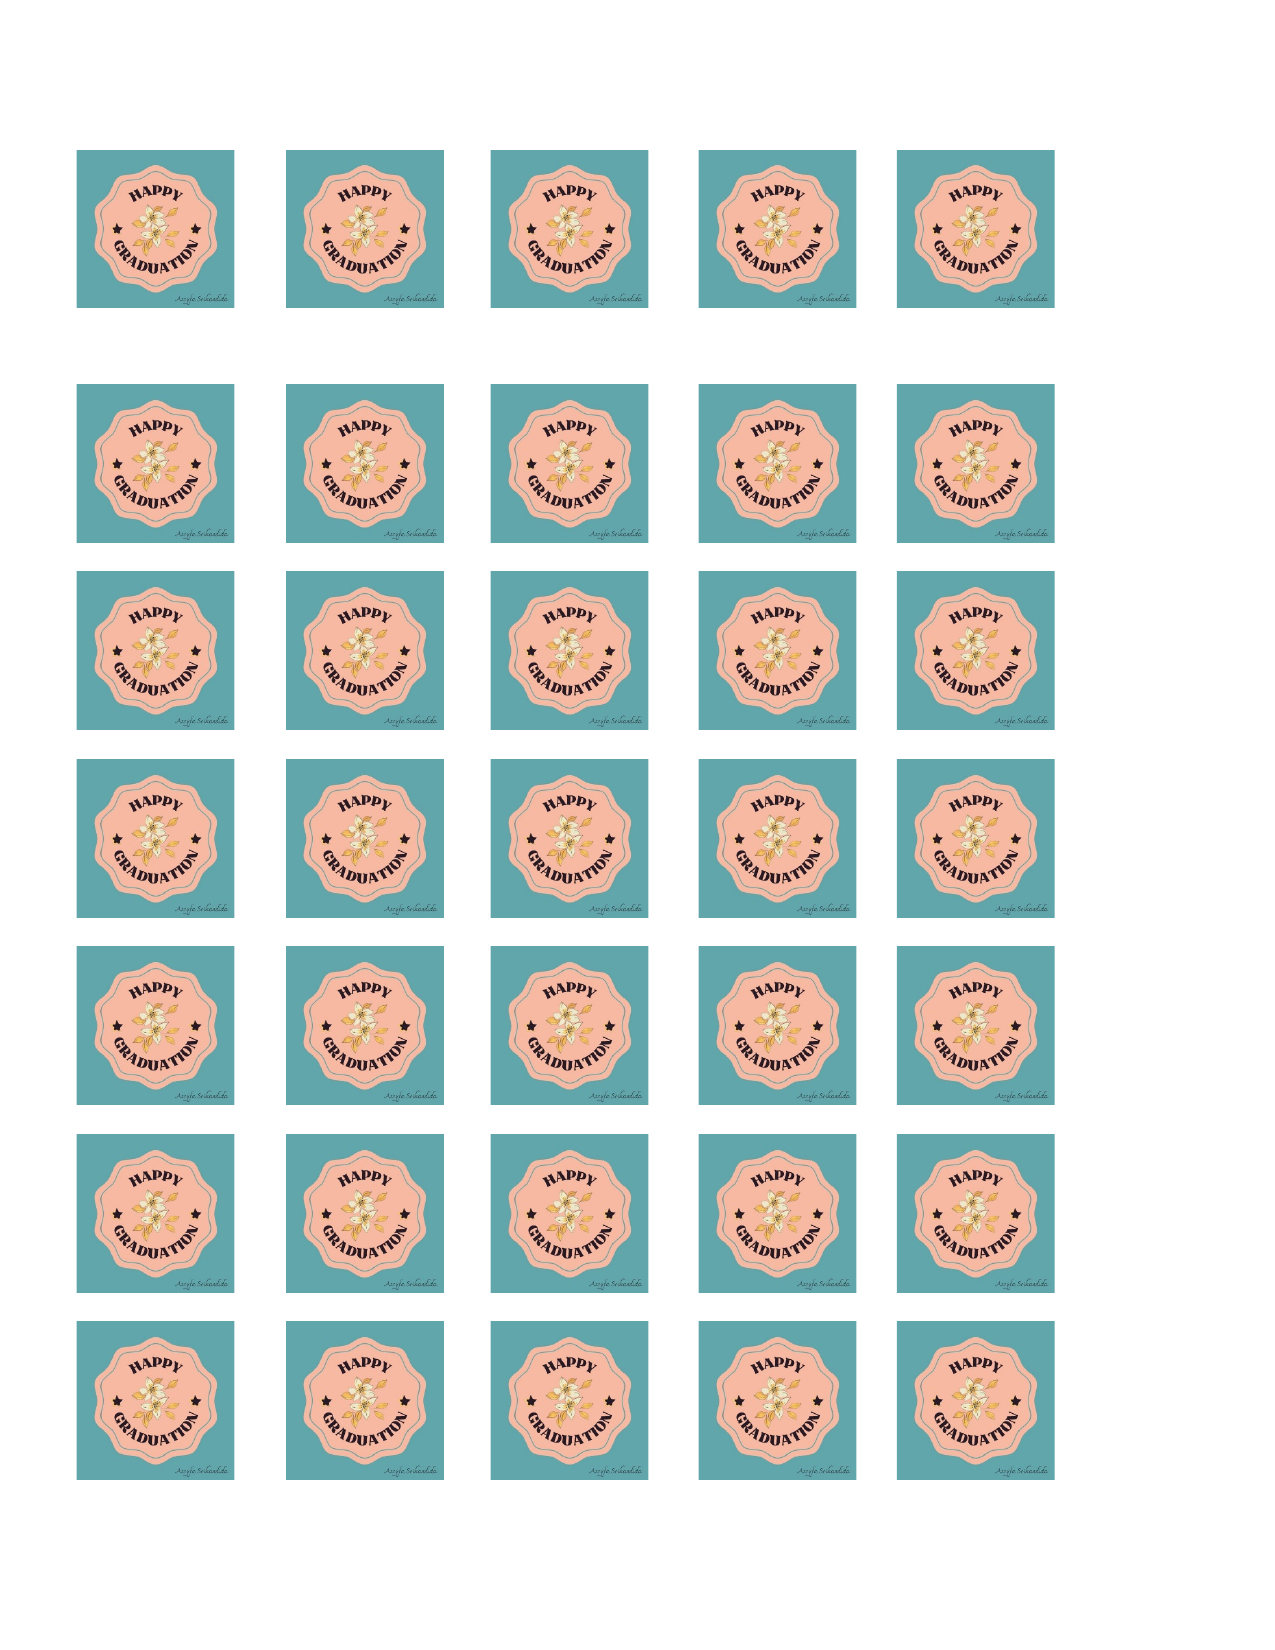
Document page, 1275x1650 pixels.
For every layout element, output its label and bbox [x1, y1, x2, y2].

picture [490, 150, 649, 308]
picture [896, 1134, 1055, 1293]
picture [490, 946, 649, 1105]
picture [286, 150, 444, 308]
picture [286, 946, 444, 1105]
picture [698, 384, 857, 543]
picture [698, 946, 857, 1105]
picture [896, 946, 1055, 1105]
picture [698, 571, 857, 730]
picture [490, 1134, 649, 1293]
picture [490, 384, 649, 543]
picture [490, 759, 649, 918]
picture [896, 150, 1055, 308]
picture [286, 759, 444, 918]
picture [698, 1321, 857, 1480]
picture [76, 571, 235, 730]
picture [896, 1321, 1055, 1480]
picture [76, 1321, 235, 1480]
picture [76, 946, 235, 1105]
picture [76, 759, 235, 918]
picture [698, 150, 857, 308]
picture [698, 759, 857, 918]
picture [896, 384, 1055, 543]
picture [896, 571, 1055, 730]
picture [76, 384, 235, 543]
picture [286, 1321, 444, 1480]
picture [76, 1134, 235, 1293]
picture [490, 1321, 649, 1480]
picture [896, 759, 1055, 918]
picture [698, 1134, 857, 1293]
picture [286, 384, 444, 543]
picture [286, 571, 444, 730]
picture [490, 571, 649, 730]
picture [76, 150, 235, 308]
picture [286, 1134, 444, 1293]
